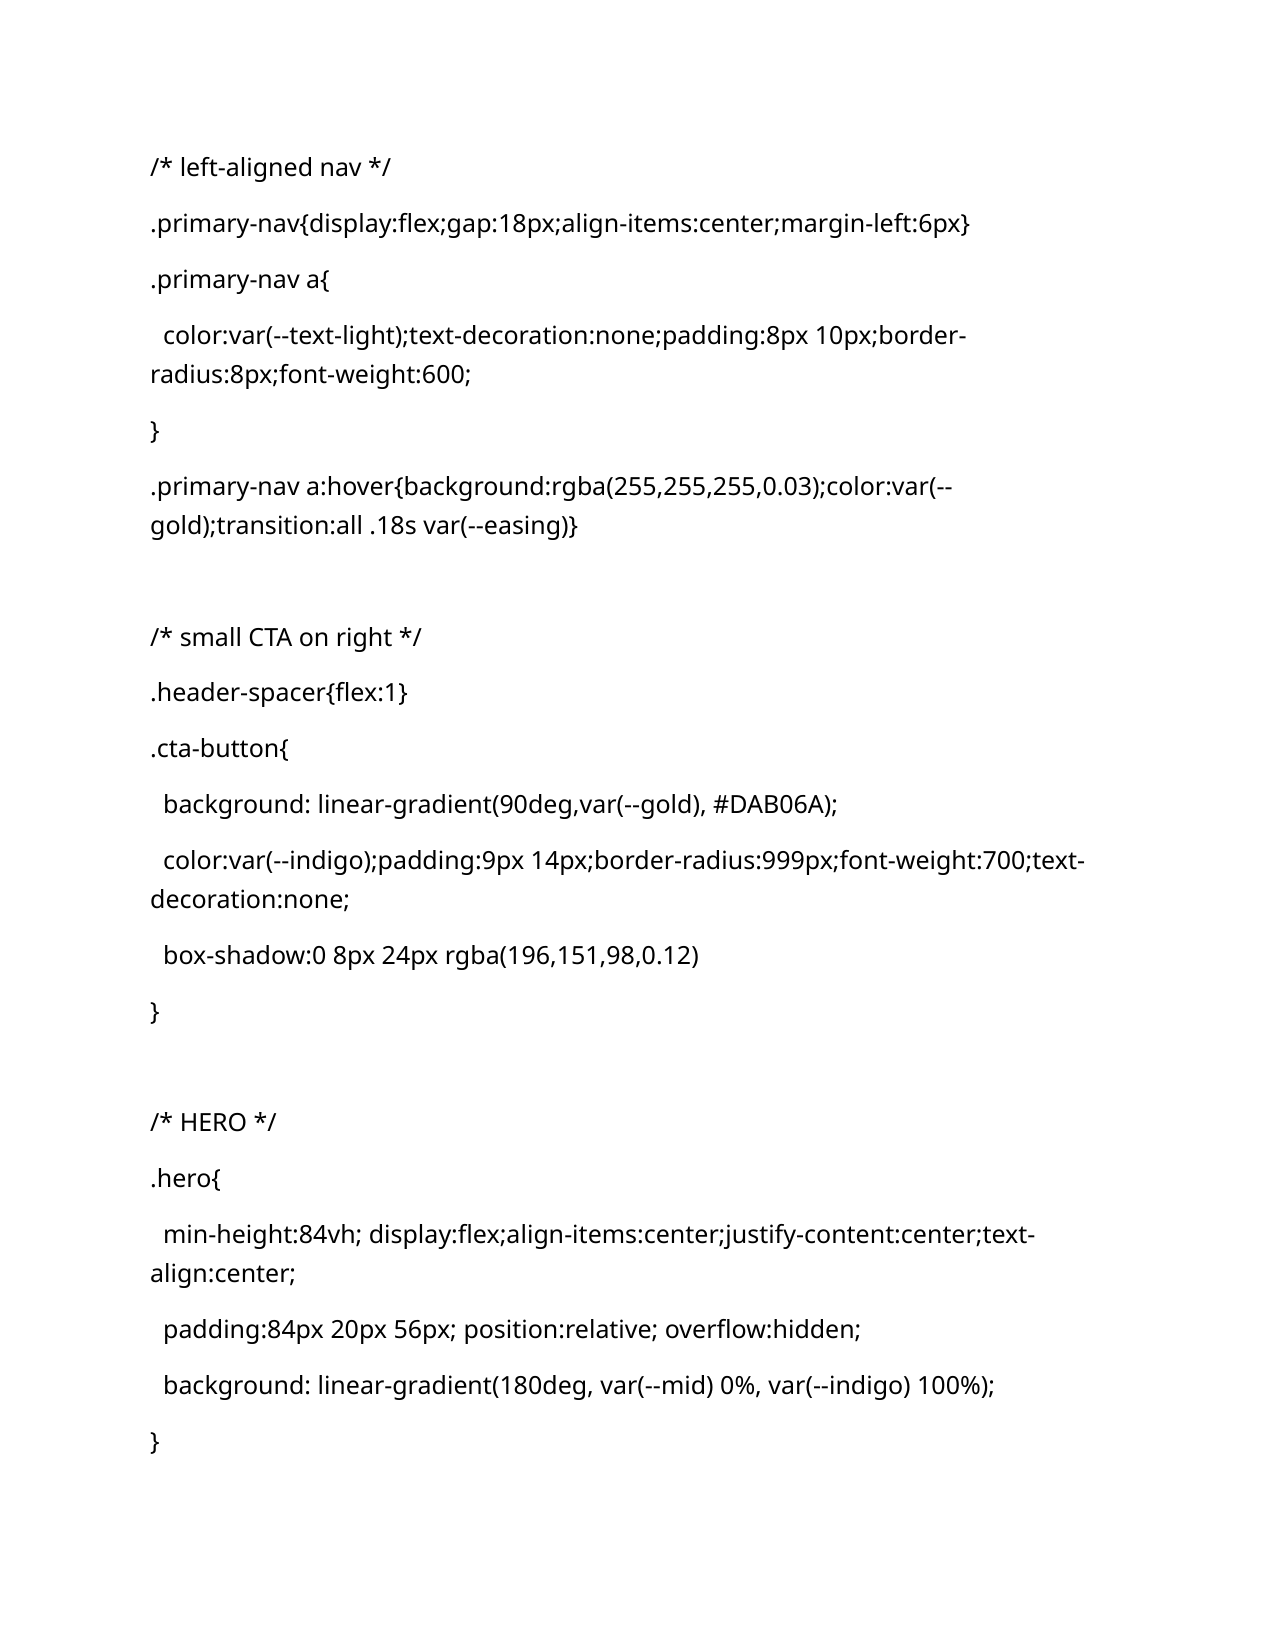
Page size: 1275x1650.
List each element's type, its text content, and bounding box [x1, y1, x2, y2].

text .primary-nav a:hover{background:rgba(255,255,255,0.03);color:var(--gold);transition:all .18s var(--easing)} [150, 468, 1125, 542]
text color:var(--text-light);text-decoration:none;padding:8px 10px;border-radius:8px;font-weight:600; [150, 317, 1125, 391]
text .primary-nav{display:flex;gap:18px;align-items:center;margin-left:6px} [150, 206, 1125, 240]
text .hero{ [150, 1161, 1125, 1195]
text /* left-aligned nav */ [150, 150, 1125, 184]
text /* HERO */ [150, 1105, 1125, 1139]
text padding:84px 20px 56px; position:relative; overflow:hidden; [150, 1312, 1125, 1346]
text background: linear-gradient(180deg, var(--mid) 0%, var(--indigo) 100%); [150, 1367, 1125, 1402]
text } [150, 993, 1125, 1027]
text color:var(--indigo);padding:9px 14px;border-radius:999px;font-weight:700;text-decoration:none; [150, 842, 1125, 916]
text background: linear-gradient(90deg,var(--gold), #DAB06A); [150, 787, 1125, 821]
text } [150, 412, 1125, 447]
text min-height:84vh; display:flex;align-items:center;justify-content:center;text-align:center; [150, 1217, 1125, 1290]
text .header-spacer{flex:1} [150, 675, 1125, 709]
text } [150, 1423, 1125, 1457]
text .primary-nav a{ [150, 262, 1125, 296]
text box-shadow:0 8px 24px rgba(196,151,98,0.12) [150, 937, 1125, 972]
text /* small CTA on right */ [150, 619, 1125, 653]
text .cta-button{ [150, 731, 1125, 765]
